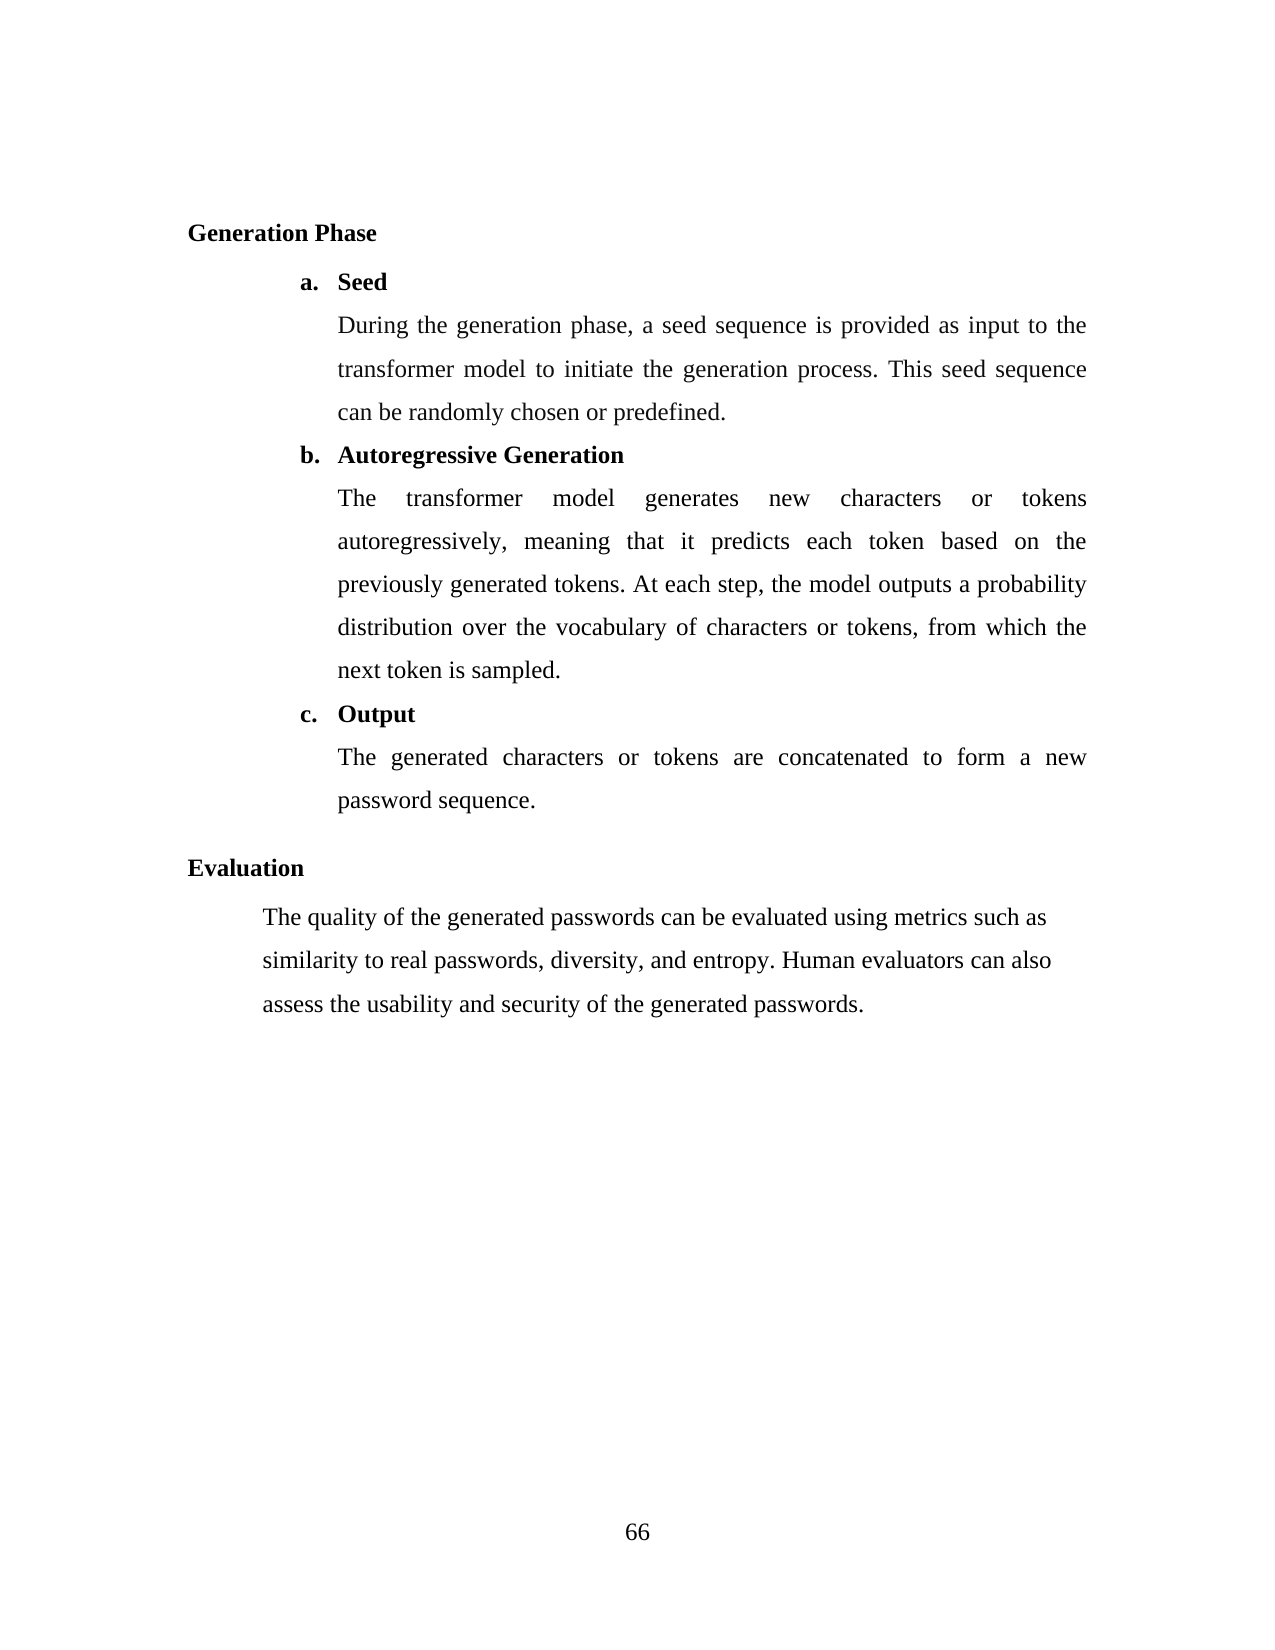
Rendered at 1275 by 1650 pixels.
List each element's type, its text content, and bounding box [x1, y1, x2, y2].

subtitle Generation Phase [187, 218, 1087, 247]
text The transformer model generates new characters or tokens autoregressively, meaning that it predicts each token based on the previously generated tokens. At each step, the model outputs a probability distribution over the vocabulary of characters or tokens, from which the next token is sampled. [337, 483, 1087, 684]
list Output [300, 699, 1087, 727]
subtitle Evaluation [187, 853, 1087, 882]
list Autoregressive Generation [300, 440, 1087, 469]
list Seed [300, 267, 1087, 296]
text During the generation phase, a seed sequence is provided as input to the transformer model to initiate the generation process. This seed sequence can be randomly chosen or predefined. [337, 311, 1087, 366]
text During the generation phase, a seed sequence is provided as input to the transformer model to initiate the generation process. This seed sequence can be randomly chosen or predefined. [337, 367, 1087, 426]
text The quality of the generated passwords can be evaluated using metrics such as similarity to real passwords, diversity, and entropy. Human evaluators can also assess the usability and security of the generated passwords. [262, 902, 1087, 1017]
text The generated characters or tokens are concatenated to form a new password sequence. [337, 742, 1087, 814]
